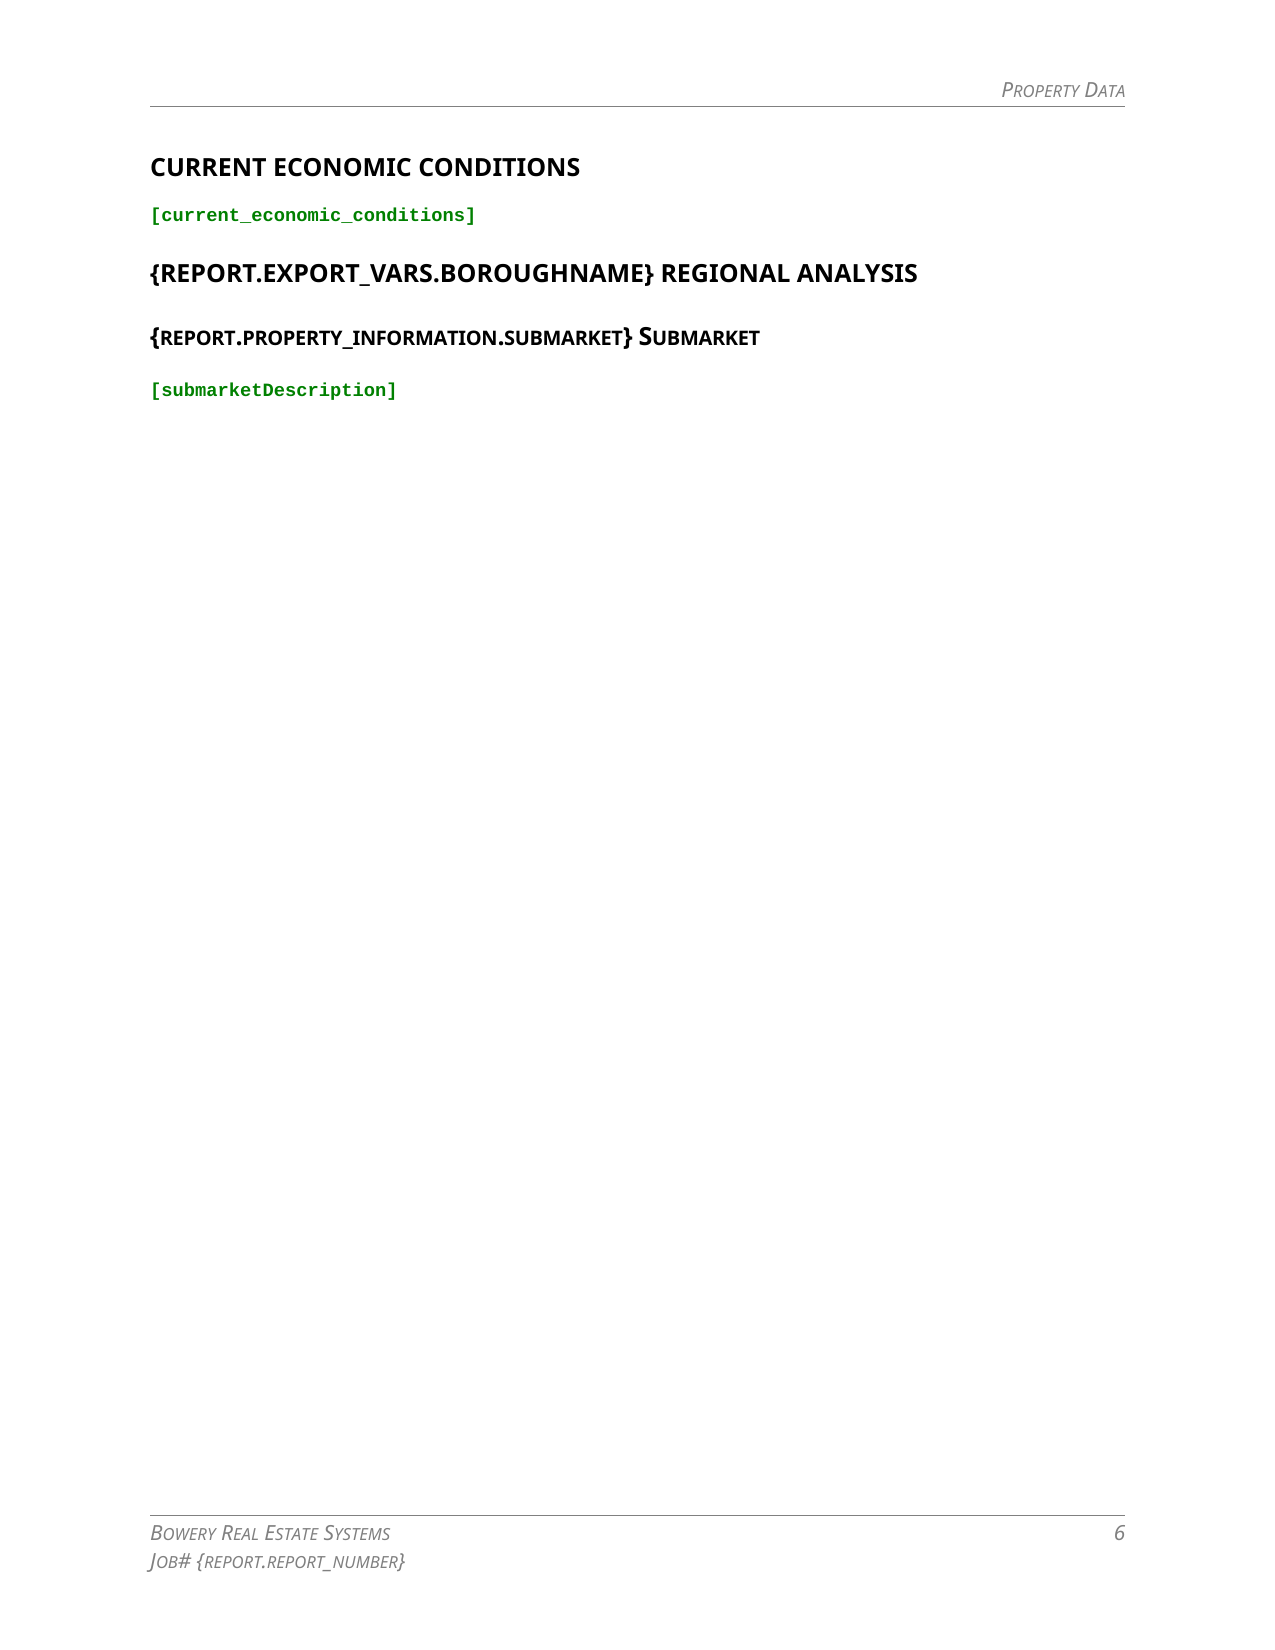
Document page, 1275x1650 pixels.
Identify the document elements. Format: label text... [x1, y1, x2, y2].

subtitle {report.export_vars.boroughName} REGIONAL ANALYSIS [150, 255, 1125, 289]
subtitle {report.property_information.submarket} Submarket [150, 318, 1125, 352]
subtitle CURRENT ECONOMIC CONDITIONS [150, 150, 1125, 184]
text [current_economic_conditions] [150, 205, 1125, 227]
text [submarketDescription] [150, 381, 1125, 402]
